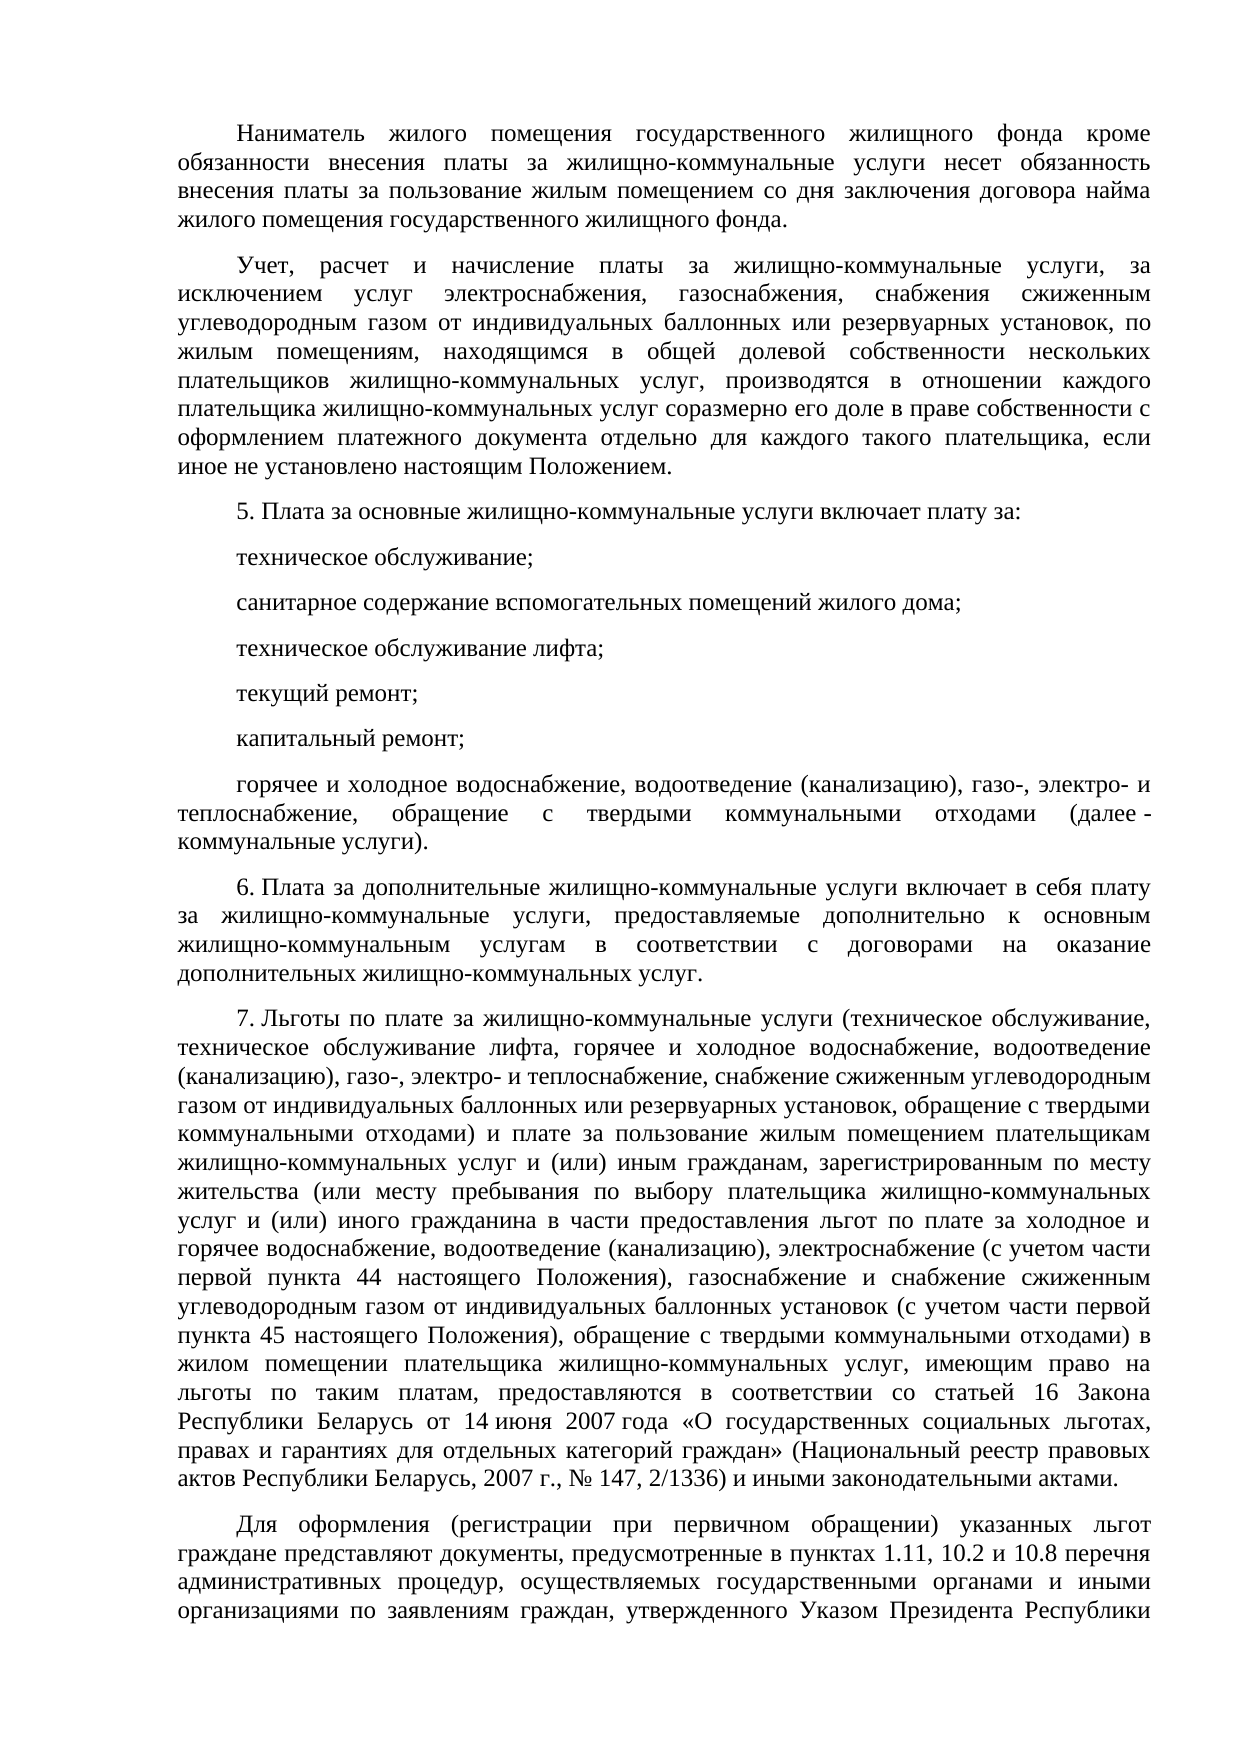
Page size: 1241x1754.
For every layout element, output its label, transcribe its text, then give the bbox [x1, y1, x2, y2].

text капитальный ремонт; [177, 723, 1152, 752]
text техническое обслуживание лифта; [177, 633, 1152, 661]
text Учет, расчет и начисление платы за жилищно-коммунальные услуги, за исключением услуг электроснабжения, газоснабжения, снабжения сжиженным углеводородным газом от индивидуальных баллонных или резервуарных установок, по жилым помещениям, находящимся в общей долевой собственности нескольких плательщиков жилищно-коммунальных услуг, производятся в отношении каждого плательщика жилищно-коммунальных услуг соразмерно его доле в праве собственности с оформлением платежного документа отдельно для каждого такого плательщика, если иное не установлено настоящим Положением. [177, 250, 1152, 480]
text санитарное содержание вспомогательных помещений жилого дома; [177, 587, 1152, 616]
text техническое обслуживание; [177, 542, 1152, 571]
text Наниматель жилого помещения государственного жилищного фонда кроме обязанности внесения платы за жилищно-коммунальные услуги несет обязанность внесения платы за пользование жилым помещением со дня заключения договора найма жилого помещения государственного жилищного фонда. [177, 118, 1152, 233]
text текущий ремонт; [177, 678, 1152, 707]
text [177, 1509, 1152, 1624]
text 5. Плата за основные жилищно-коммунальные услуги включает плату за: [177, 496, 1152, 525]
text 7. Льготы по плате за жилищно-коммунальные услуги (техническое обслуживание, техническое обслуживание лифта, горячее и холодное водоснабжение, водоотведение (канализацию), газо-, электро- и теплоснабжение, снабжение сжиженным углеводородным газом от индивидуальных баллонных или резервуарных установок, обращение с твердыми коммунальными отходами) и плате за пользование жилым помещением плательщикам жилищно-коммунальных услуг и (или) иным гражданам, зарегистрированным по месту жительства (или месту пребывания по выбору плательщика жилищно-коммунальных услуг и (или) иного гражданина в части предоставления льгот по плате за холодное и горячее водоснабжение, водоотведение (канализацию), электроснабжение (с учетом части первой пункта 44 настоящего Положения), газоснабжение и снабжение сжиженным углеводородным газом от индивидуальных баллонных установок (с учетом части первой пункта 45 настоящего Положения), обращение с твердыми коммунальными отходами) в жилом помещении плательщика жилищно-коммунальных услуг, имеющим право на льготы по таким платам, предоставляются в соответствии со статьей 16 Закона Республики Беларусь от 14 июня 2007 года «О государственных социальных льготах, правах и гарантиях для отдельных категорий граждан» (Национальный реестр правовых актов Республики Беларусь, 2007 г., № 147, 2/1336) и иными законодательными актами. [177, 1003, 1152, 1492]
text 6. Плата за дополнительные жилищно-коммунальные услуги включает в себя плату за жилищно-коммунальные услуги, предоставляемые дополнительно к основным жилищно-коммунальным услугам в соответствии с договорами на оказание дополнительных жилищно-коммунальных услуг. [177, 872, 1152, 987]
text горячее и холодное водоснабжение, водоотведение (канализацию), газо-, электро- и теплоснабжение, обращение с твердыми коммунальными отходами (далее - коммунальные услуги). [177, 769, 1152, 855]
